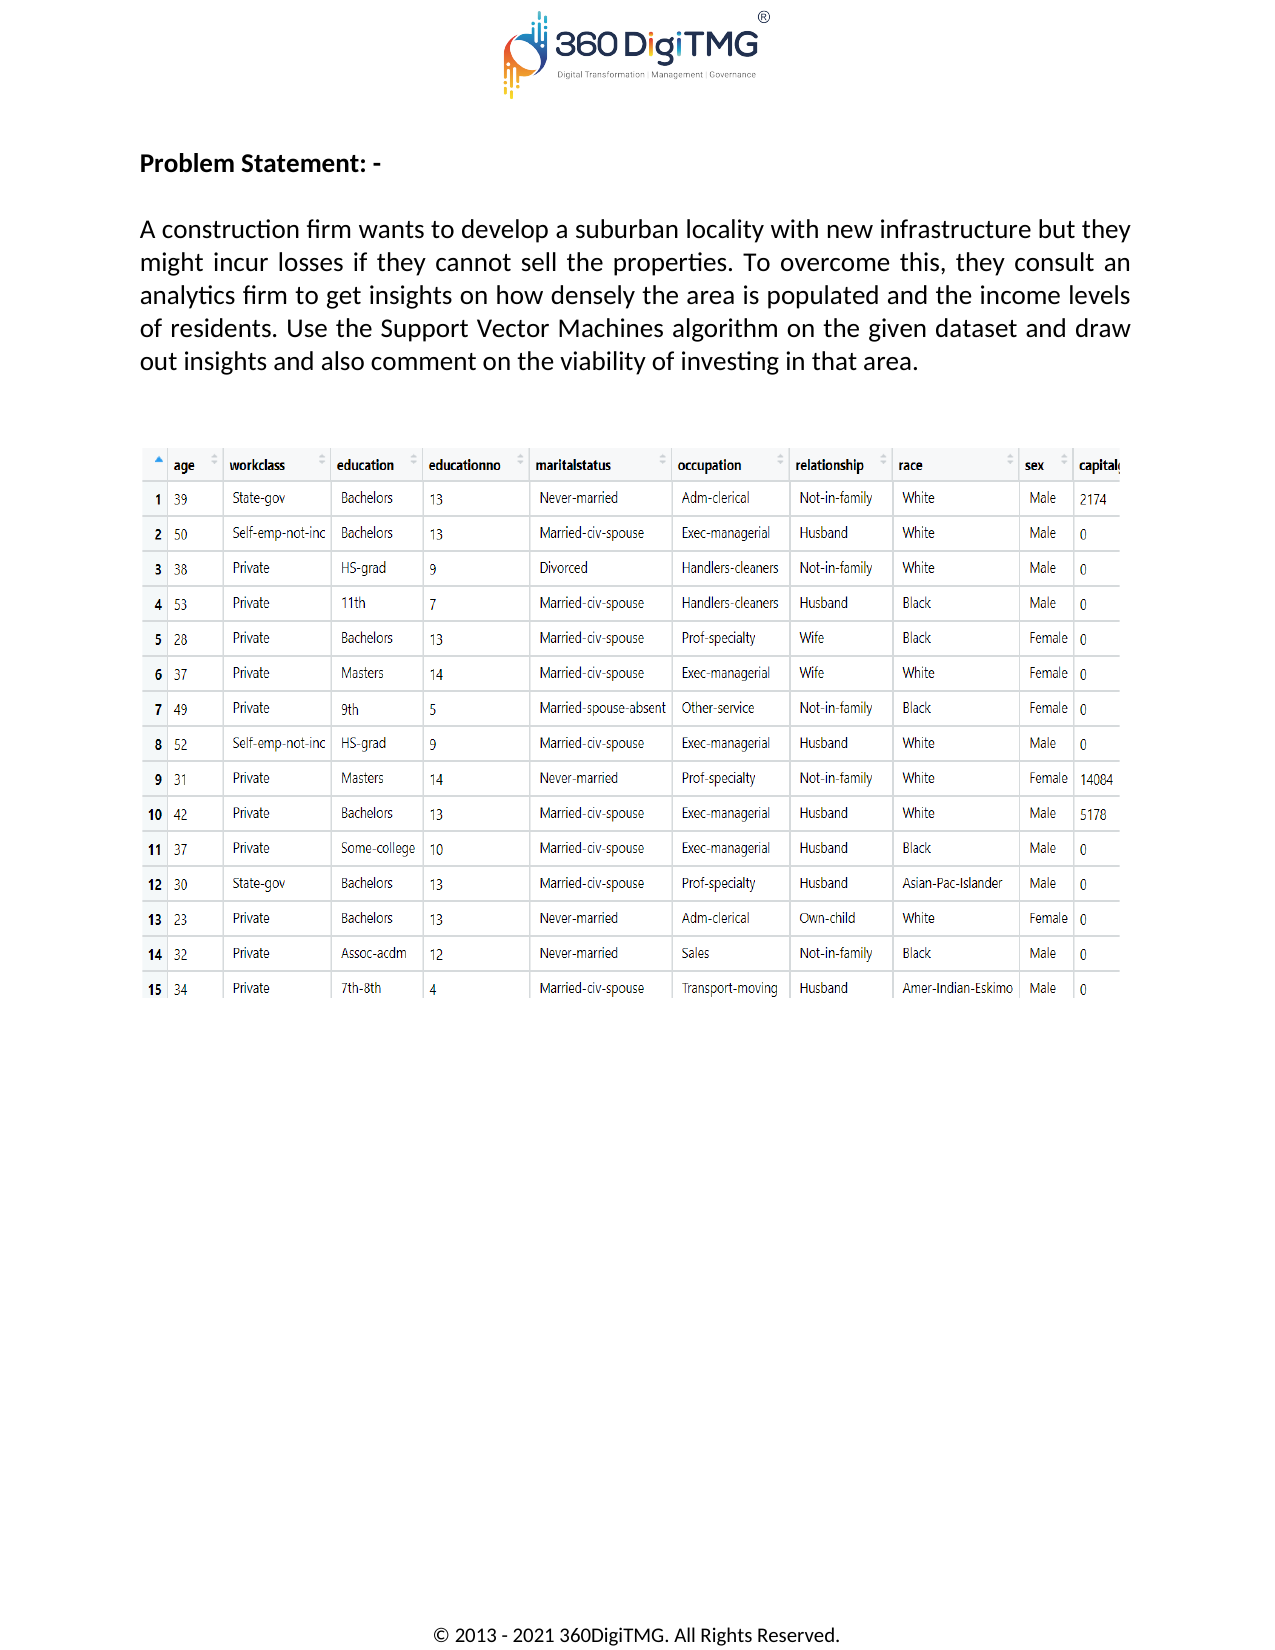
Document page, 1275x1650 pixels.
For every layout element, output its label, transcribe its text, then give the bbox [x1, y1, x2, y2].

text Problem Statement: - [139, 146, 1133, 179]
picture [142, 448, 1120, 998]
picture [499, 6, 774, 104]
text A construction firm wants to develop a suburban locality with new infrastructure but they might incur losses if they cannot sell the properties. To overcome this, they consult an analytics firm to get insights on how densely the area is populated and the income levels of residents. Use the Support Vector Machines algorithm on the given dataset and draw out insights and also comment on the viability of investing in that area. [139, 212, 1133, 377]
